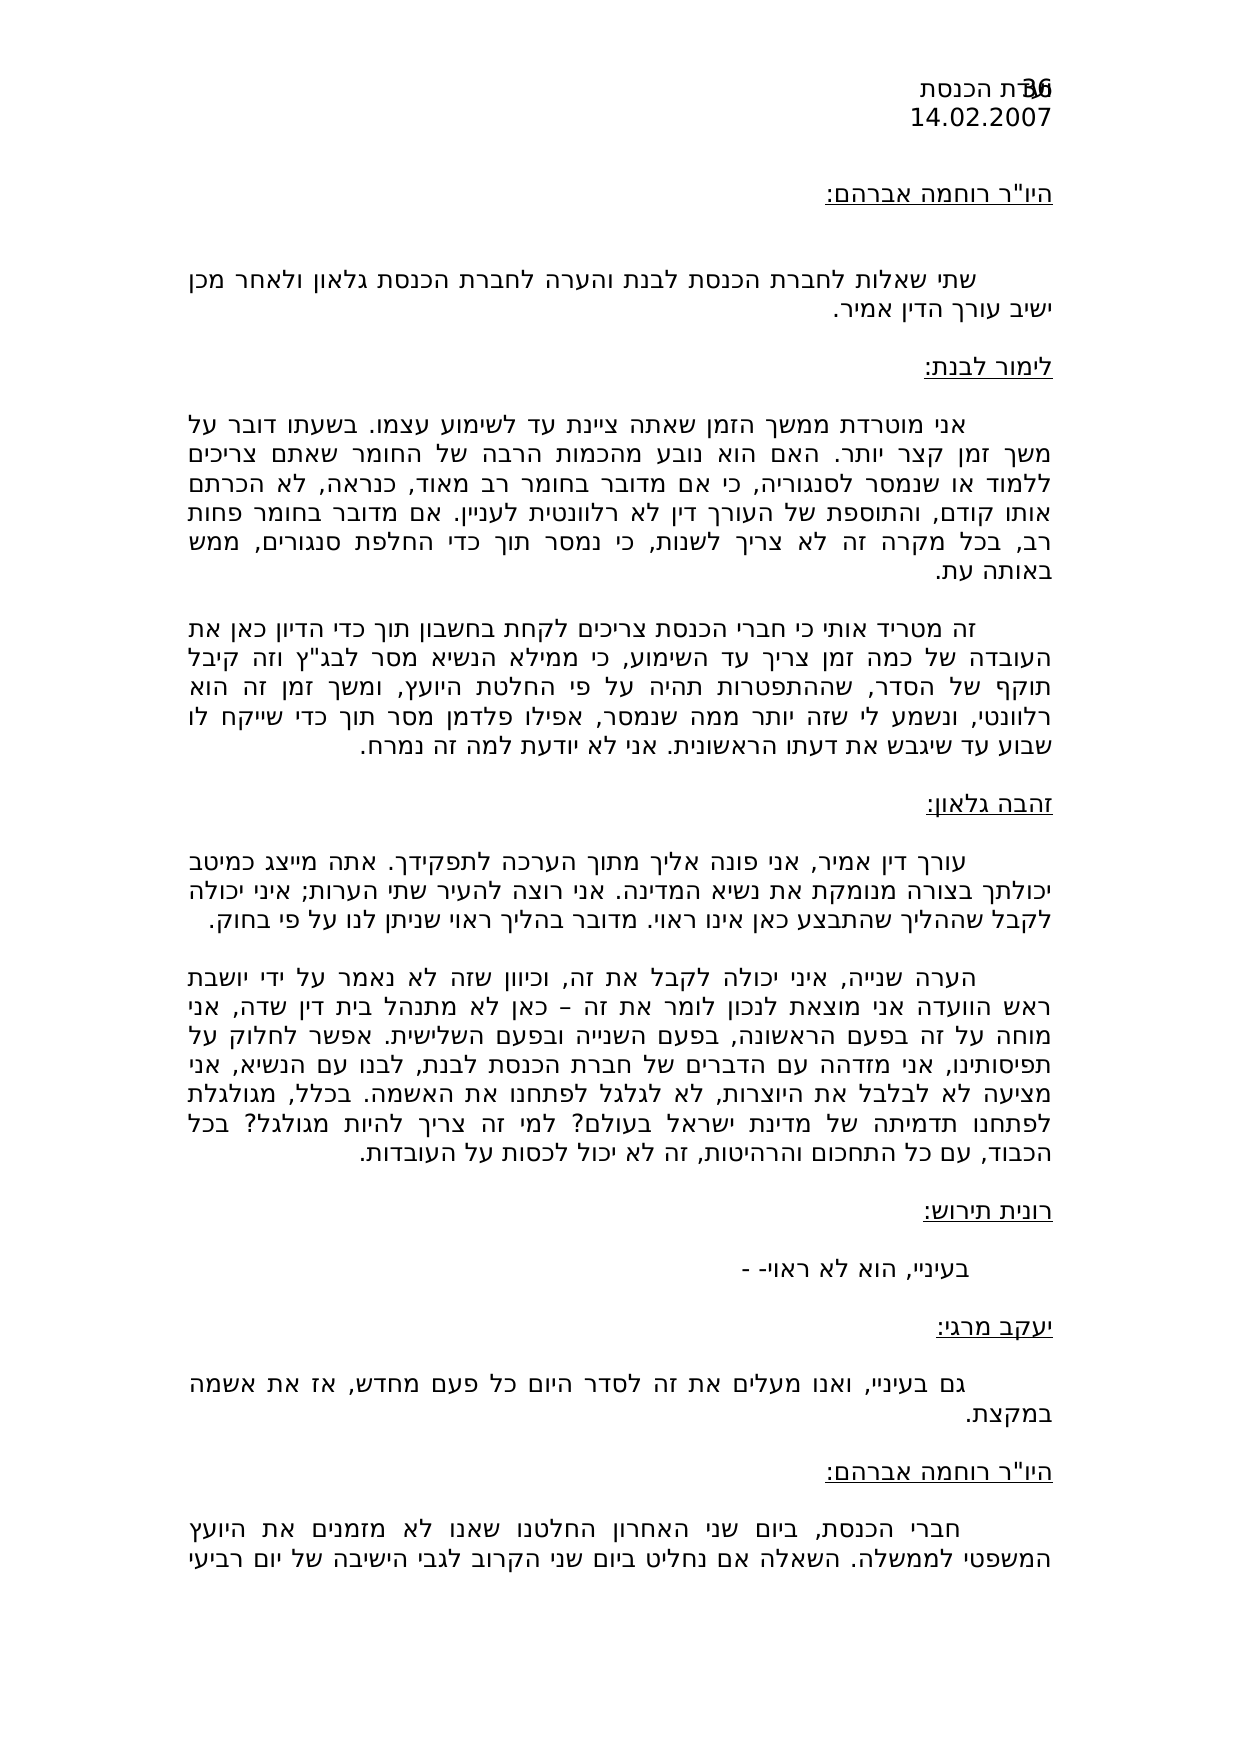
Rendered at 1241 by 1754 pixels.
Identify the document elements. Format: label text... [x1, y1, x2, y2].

text שתי שאלות לחברת הכנסת לבנת והערה לחברת הכנסת גלאון ולאחר מכן ישיב עורך הדין אמיר. [187, 265, 1053, 324]
text לימור לבנת: [187, 352, 1053, 382]
text יעקב מרגי: [187, 1312, 1053, 1341]
text גם בעיניי, ואנו מעלים את זה לסדר היום כל פעם מחדש, אז את אשמה במקצת. [187, 1369, 1053, 1428]
text הערה שנייה, איני יכולה לקבל את זה, וכיוון שזה לא נאמר על ידי יושבת ראש הוועדה אני מוצאת לנכון לומר את זה – כאן לא מתנהל בית דין שדה, אני מוחה על זה בפעם הראשונה, בפעם השנייה ובפעם השלישית. אפשר לחלוק על תפיסותינו, אני מזדהה עם הדברים של חברת הכנסת לבנת, לבנו עם הנשיא, אני מציעה לא לבלבל את היוצרות, לא לגלגל לפתחנו את האשמה. בכלל, מגולגלת לפתחנו תדמיתה של מדינת ישראל בעולם? למי זה צריך להיות מגולגל? בכל הכבוד, עם כל התחכום והרהיטות, זה לא יכול לכסות על העובדות. [187, 963, 1053, 1167]
text היו"ר רוחמה אברהם: [187, 1457, 1053, 1486]
text זה מטריד אותי כי חברי הכנסת צריכים לקחת בחשבון תוך כדי הדיון כאן את העובדה של כמה זמן צריך עד השימוע, כי ממילא הנשיא מסר לבג"ץ וזה קיבל תוקף של הסדר, שההתפטרות תהיה על פי החלטת היועץ, ומשך זמן זה הוא רלוונטי, ונשמע לי שזה יותר ממה שנמסר, אפילו פלדמן מסר תוך כדי שייקח לו שבוע עד שיגבש את דעתו הראשונית. אני לא יודעת למה זה נמרח. [187, 614, 1053, 760]
text אני מוטרדת ממשך הזמן שאתה ציינת עד לשימוע עצמו. בשעתו דובר על משך זמן קצר יותר. האם הוא נובע מהכמות הרבה של החומר שאתם צריכים ללמוד או שנמסר לסנגוריה, כי אם מדובר בחומר רב מאוד, כנראה, לא הכרתם אותו קודם, והתוספת של העורך דין לא רלוונטית לעניין. אם מדובר בחומר פחות רב, בכל מקרה זה לא צריך לשנות, כי נמסר תוך כדי החלפת סנגורים, ממש באותה עת. [187, 410, 1053, 585]
text היו"ר רוחמה אברהם: [187, 179, 1053, 208]
text רונית תירוש: [187, 1196, 1053, 1225]
text זהבה גלאון: [187, 789, 1053, 818]
text עורך דין אמיר, אני פונה אליך מתוך הערכה לתפקידך. אתה מייצג כמיטב יכולתך בצורה מנומקת את נשיא המדינה. אני רוצה להעיר שתי הערות; איני יכולה לקבל שההליך שהתבצע כאן אינו ראוי. מדובר בהליך ראוי שניתן לנו על פי בחוק. [187, 847, 1053, 934]
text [187, 1514, 1053, 1573]
text בעיניי, הוא לא ראוי- - [187, 1254, 1053, 1283]
